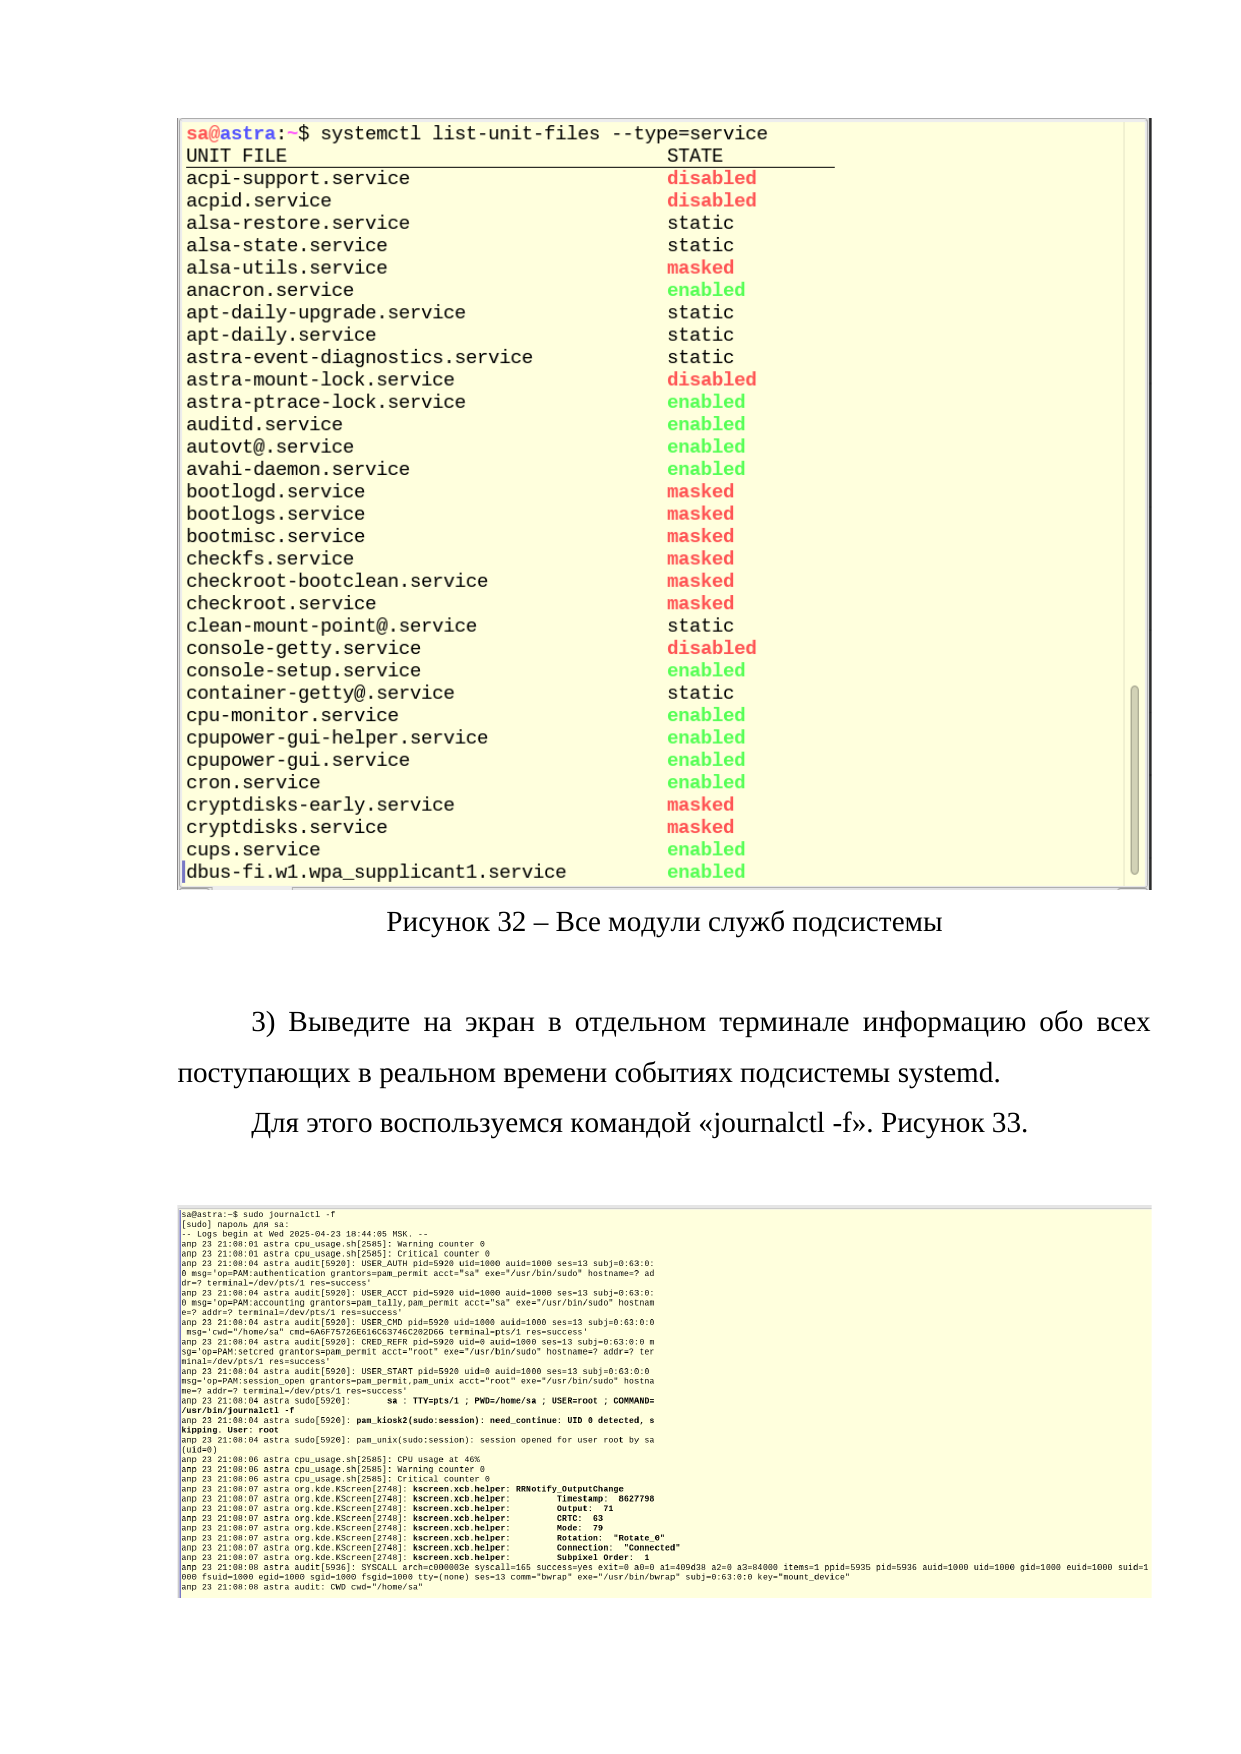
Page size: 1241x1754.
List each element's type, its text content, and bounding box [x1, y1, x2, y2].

picture [177, 1205, 1152, 1598]
text 3) Выведите на экран в отдельном терминале информацию обо всех поступающих в реальном времени событиях подсистемы systemd. [177, 1004, 1152, 1088]
text Для этого воспользуемся командой «journalctl -f». Рисунок 33. [177, 1105, 1152, 1138]
text Рисунок 32 – Все модули служб подсистемы [177, 904, 1152, 937]
picture [177, 118, 1152, 890]
